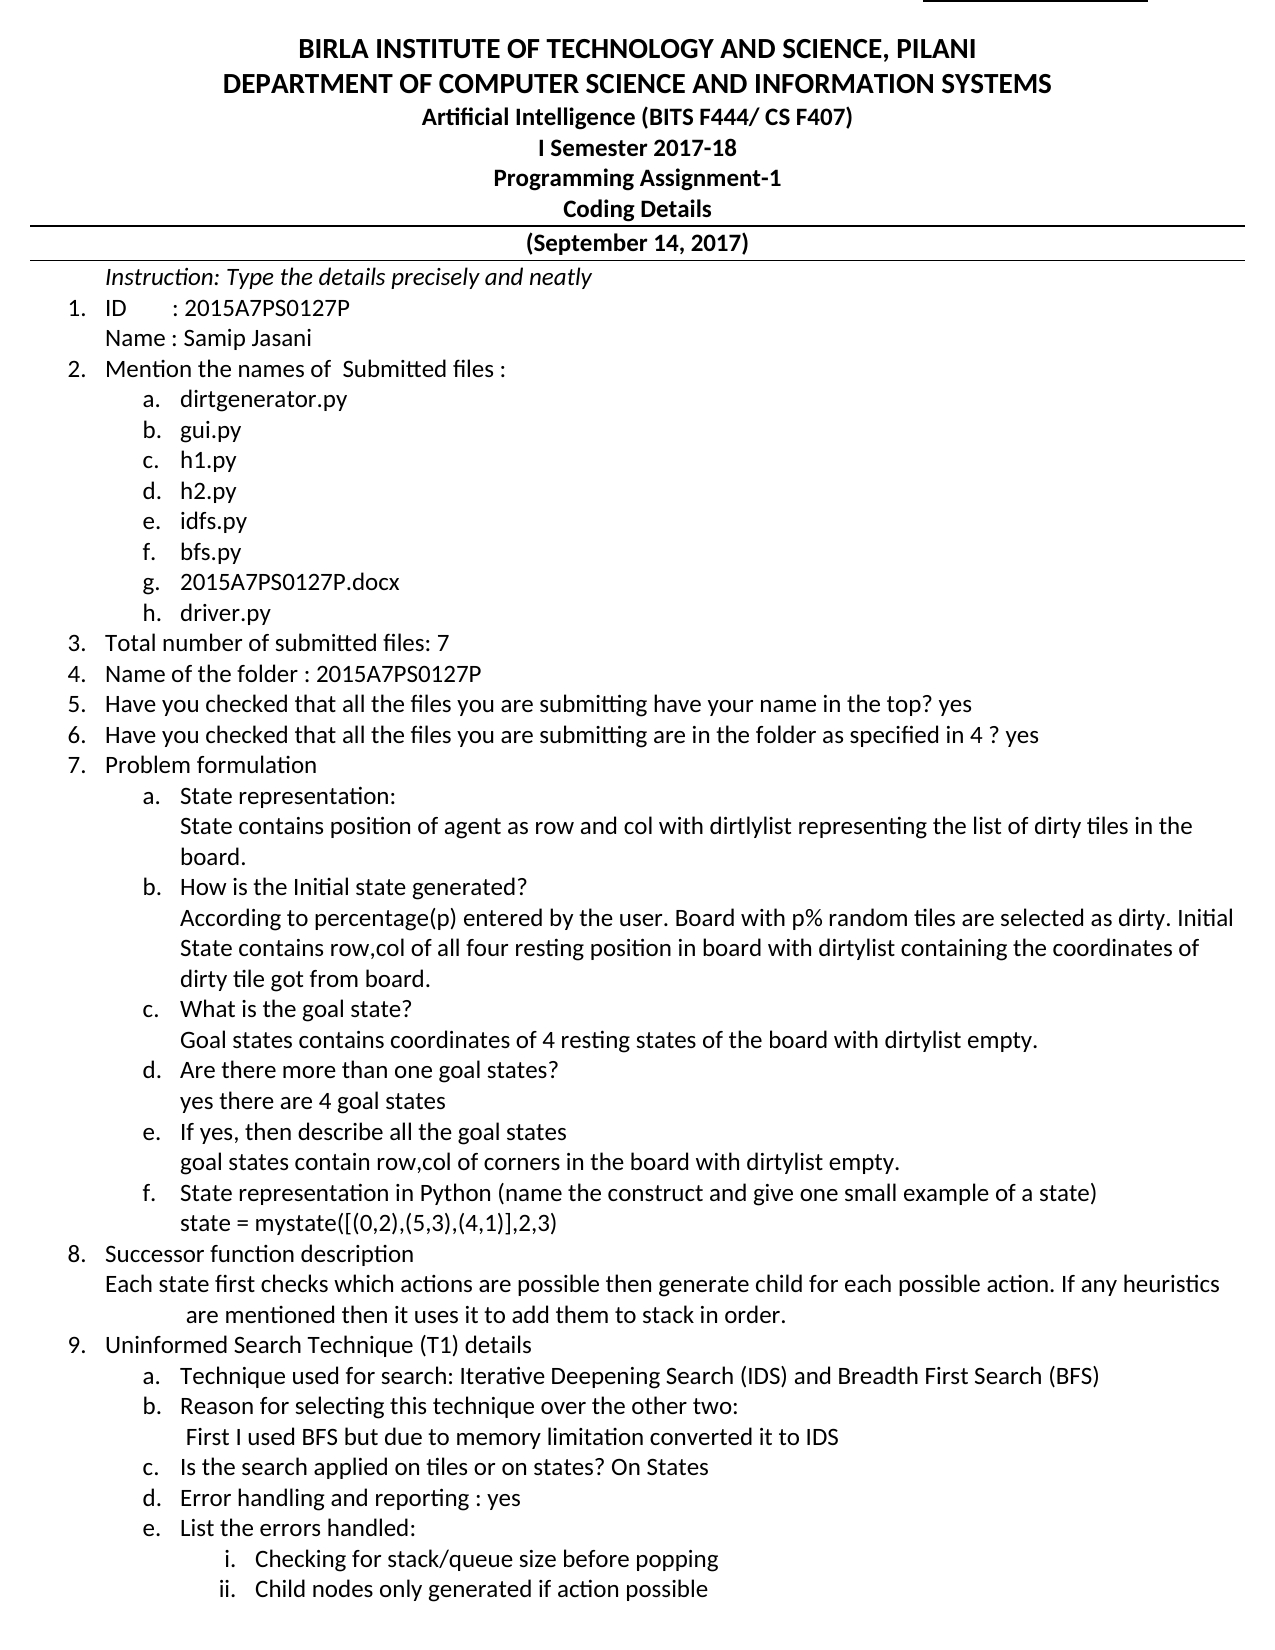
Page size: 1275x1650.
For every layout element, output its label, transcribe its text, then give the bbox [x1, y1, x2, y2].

list 2015A7PS0127P.docx [142, 566, 1245, 597]
text goal states contain row,col of corners in the board with dirtylist empty. [180, 1146, 1245, 1177]
text Goal states contains coordinates of 4 resting states of the board with dirtylist empty. [180, 1024, 1245, 1055]
list h1.py [142, 444, 1245, 475]
text Each state first checks which actions are possible then generate child for each possible action. If any heuristics are mentioned then it uses it to add them to stack in order. [30, 1268, 1245, 1329]
text Programming Assignment-1 [30, 162, 1245, 193]
list Error handling and reporting : yes [142, 1482, 1245, 1512]
list Successor function description [67, 1238, 1245, 1268]
text Instruction: Type the details precisely and neatly [105, 261, 1245, 292]
list Checking for stack/queue size before popping [236, 1543, 1245, 1573]
text DEPARTMENT OF COMPUTER SCIENCE AND INFORMATION SYSTEMS [30, 66, 1245, 101]
list Reason for selecting this technique over the other two: [142, 1390, 1245, 1421]
list How is the Initial state generated? [142, 872, 1245, 902]
text Name : Samip Jasani [105, 322, 1245, 353]
list Have you checked that all the files you are submitting are in the folder as specified in 4 ? yes [67, 719, 1245, 749]
list dirtgenerator.py [142, 383, 1245, 414]
list Is the search applied on tiles or on states? On States [142, 1451, 1245, 1482]
list Uninformed Search Technique (T1) details [67, 1329, 1245, 1360]
list Child nodes only generated if action possible [236, 1573, 1245, 1604]
text I Semester 2017-18 [30, 132, 1245, 162]
list idfs.py [142, 505, 1245, 536]
text (September 14, 2017) [30, 227, 1245, 260]
text BIRLA INSTITUTE OF TECHNOLOGY AND SCIENCE, PILANI [30, 30, 1245, 66]
list Are there more than one goal states? [142, 1055, 1245, 1085]
list Name of the folder : 2015A7PS0127P [67, 658, 1245, 688]
text State contains position of agent as row and col with dirtlylist representing the list of dirty tiles in the board. [180, 811, 1245, 872]
list driver.py [142, 597, 1245, 627]
text First I used BFS but due to memory limitation converted it to IDS [180, 1421, 1245, 1451]
list h2.py [142, 475, 1245, 505]
list Technique used for search: Iterative Deepening Search (IDS) and Breadth First Search (BFS) [142, 1360, 1245, 1390]
list Have you checked that all the files you are submitting have your name in the top? yes [67, 688, 1245, 719]
list List the errors handled: [142, 1512, 1245, 1543]
list bfs.py [142, 536, 1245, 566]
list Problem formulation [67, 749, 1245, 780]
list What is the goal state? [142, 994, 1245, 1024]
text Coding Details [30, 193, 1245, 225]
text state = mystate([(0,2),(5,3),(4,1)],2,3) [180, 1207, 1245, 1238]
list ID : 2015A7PS0127P [67, 292, 1245, 322]
text According to percentage(p) entered by the user. Board with p% random tiles are selected as dirty. Initial State contains row,col of all four resting position in board with dirtylist containing the coordinates of dirty tile got from board. [180, 902, 1245, 994]
list State representation: [142, 780, 1245, 811]
list Total number of submitted files: 7 [67, 627, 1245, 658]
text Artificial Intelligence (BITS F444/ CS F407) [30, 101, 1245, 132]
list Mention the names of Submitted files : [67, 353, 1245, 383]
list State representation in Python (name the construct and give one small example of a state) [142, 1177, 1245, 1207]
list gui.py [142, 414, 1245, 444]
list If yes, then describe all the goal states [142, 1116, 1245, 1146]
text yes there are 4 goal states [180, 1085, 1245, 1116]
